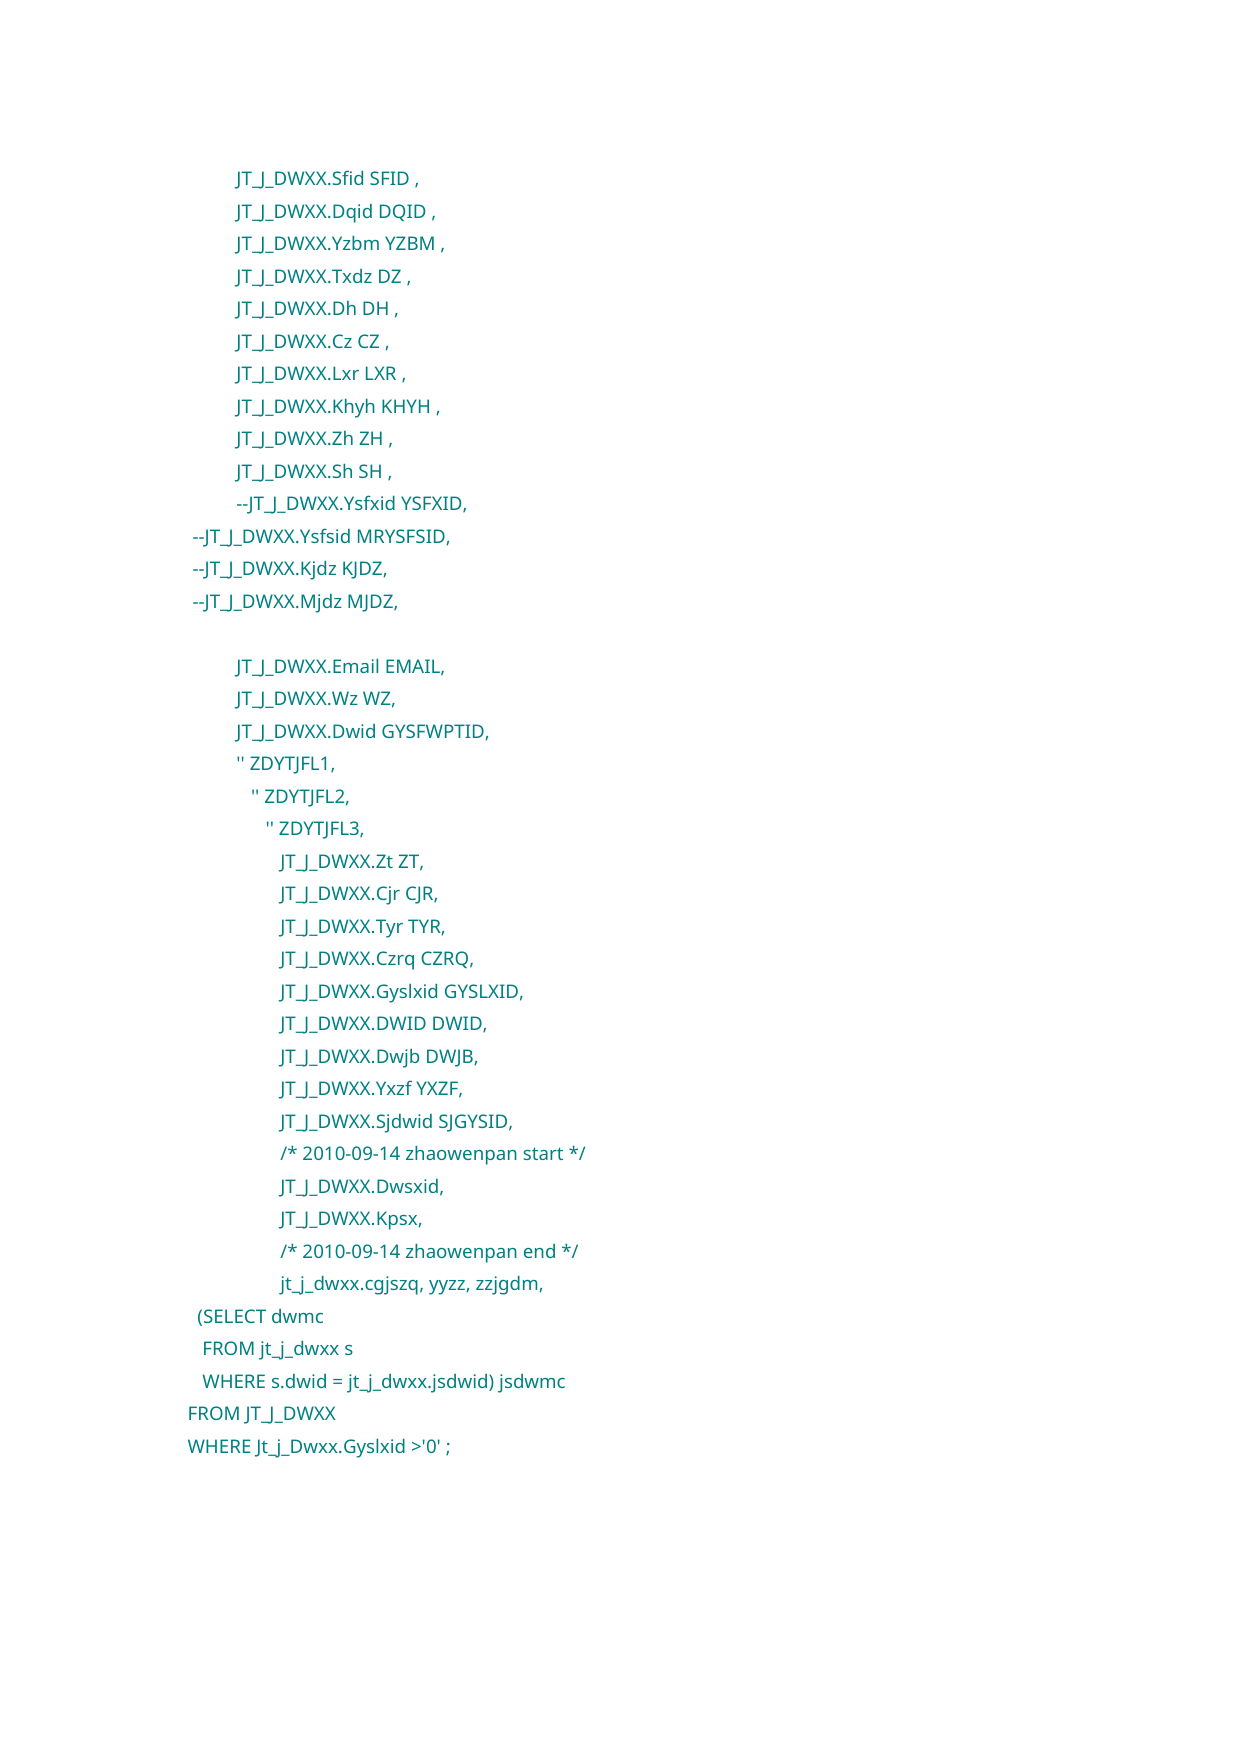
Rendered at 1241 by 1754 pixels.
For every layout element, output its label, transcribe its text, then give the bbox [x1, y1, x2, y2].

text JT_J_DWXX.Tyr TYR, [187, 909, 1053, 942]
text '' ZDYTJFL1, [187, 747, 1053, 779]
text JT_J_DWXX.Cjr CJR, [187, 877, 1053, 909]
text JT_J_DWXX.Dwsxid, [187, 1169, 1053, 1202]
text JT_J_DWXX.Wz WZ, [187, 682, 1053, 714]
text /* 2010-09-14 zhaowenpan end */ [187, 1234, 1053, 1267]
text '' ZDYTJFL2, [187, 779, 1053, 812]
text JT_J_DWXX.DWID DWID, [187, 1007, 1053, 1039]
text JT_J_DWXX.Lxr LXR , [187, 357, 1053, 389]
text jt_j_dwxx.cgjszq, yyzz, zzjgdm, [187, 1267, 1053, 1299]
text --JT_J_DWXX.Mjdz MJDZ, [187, 584, 1053, 617]
text WHERE Jt_j_Dwxx.Gyslxid >'0' ; [187, 1429, 1053, 1462]
text /* 2010-09-14 zhaowenpan start */ [187, 1137, 1053, 1169]
text JT_J_DWXX.Gyslxid GYSLXID, [187, 974, 1053, 1007]
text JT_J_DWXX.Czrq CZRQ, [187, 942, 1053, 974]
text JT_J_DWXX.Sh SH , [187, 454, 1053, 487]
text JT_J_DWXX.Khyh KHYH , [187, 389, 1053, 422]
text WHERE s.dwid = jt_j_dwxx.jsdwid) jsdwmc [187, 1364, 1053, 1397]
text (SELECT dwmc [187, 1299, 1053, 1332]
text JT_J_DWXX.Dwid GYSFWPTID, [187, 714, 1053, 747]
text JT_J_DWXX.Kpsx, [187, 1202, 1053, 1234]
text JT_J_DWXX.Cz CZ , [187, 324, 1053, 357]
text JT_J_DWXX.Zt ZT, [187, 844, 1053, 877]
text JT_J_DWXX.Email EMAIL, [187, 649, 1053, 682]
text JT_J_DWXX.Yxzf YXZF, [187, 1072, 1053, 1104]
text --JT_J_DWXX.Kjdz KJDZ, [187, 552, 1053, 584]
text FROM jt_j_dwxx s [187, 1332, 1053, 1364]
text FROM JT_J_DWXX [187, 1397, 1053, 1429]
text JT_J_DWXX.Dh DH , [187, 292, 1053, 324]
text JT_J_DWXX.Sfid SFID , [187, 162, 1053, 194]
text JT_J_DWXX.Sjdwid SJGYSID, [187, 1104, 1053, 1137]
text JT_J_DWXX.Yzbm YZBM , [187, 227, 1053, 259]
text JT_J_DWXX.Dqid DQID , [187, 194, 1053, 227]
text JT_J_DWXX.Txdz DZ , [187, 259, 1053, 292]
text JT_J_DWXX.Zh ZH , [187, 422, 1053, 454]
text '' ZDYTJFL3, [187, 812, 1053, 844]
text --JT_J_DWXX.Ysfsid MRYSFSID, [187, 519, 1053, 552]
text JT_J_DWXX.Dwjb DWJB, [187, 1039, 1053, 1072]
text --JT_J_DWXX.Ysfxid YSFXID, [187, 487, 1053, 519]
